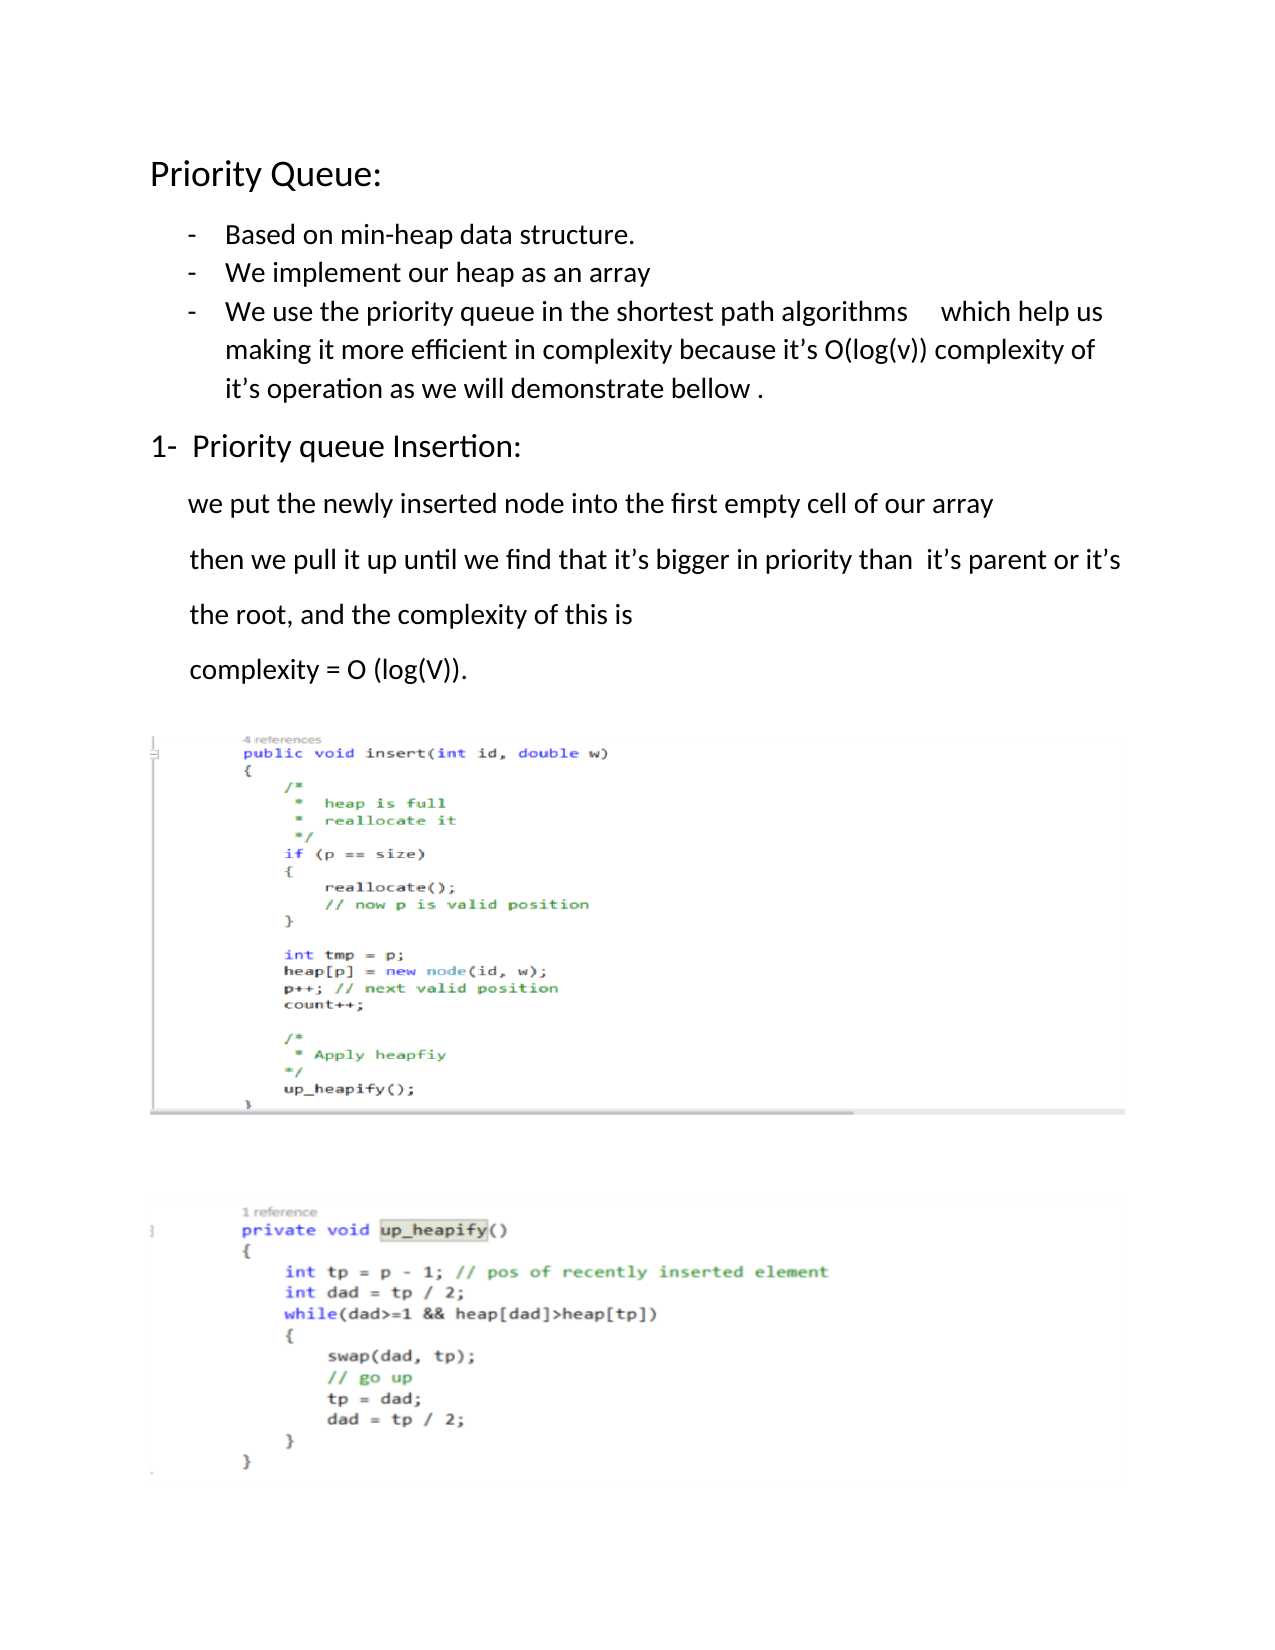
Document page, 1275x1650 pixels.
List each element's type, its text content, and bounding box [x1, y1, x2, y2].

list We implement our heap as an array [187, 254, 1125, 290]
text complexity = O (log(V)). [150, 651, 1125, 687]
text Priority Queue: [150, 150, 1125, 196]
text the root, and the complexity of this is [150, 596, 1125, 632]
text then we pull it up until we find that it’s bigger in priority than it’s parent or it’s [150, 541, 1125, 577]
text 1- Priority queue Insertion: [150, 425, 1125, 466]
list Based on min-heap data structure. [187, 216, 1125, 252]
picture [150, 1199, 1125, 1486]
text we put the newly inserted node into the first empty cell of our array [150, 486, 1125, 521]
picture [150, 736, 1125, 1115]
list We use the priority queue in the shortest path algorithms which help us making it more efficient in complexity because it’s O(log(v)) complexity of it’s operation as we will demonstrate bellow . [187, 293, 1125, 406]
